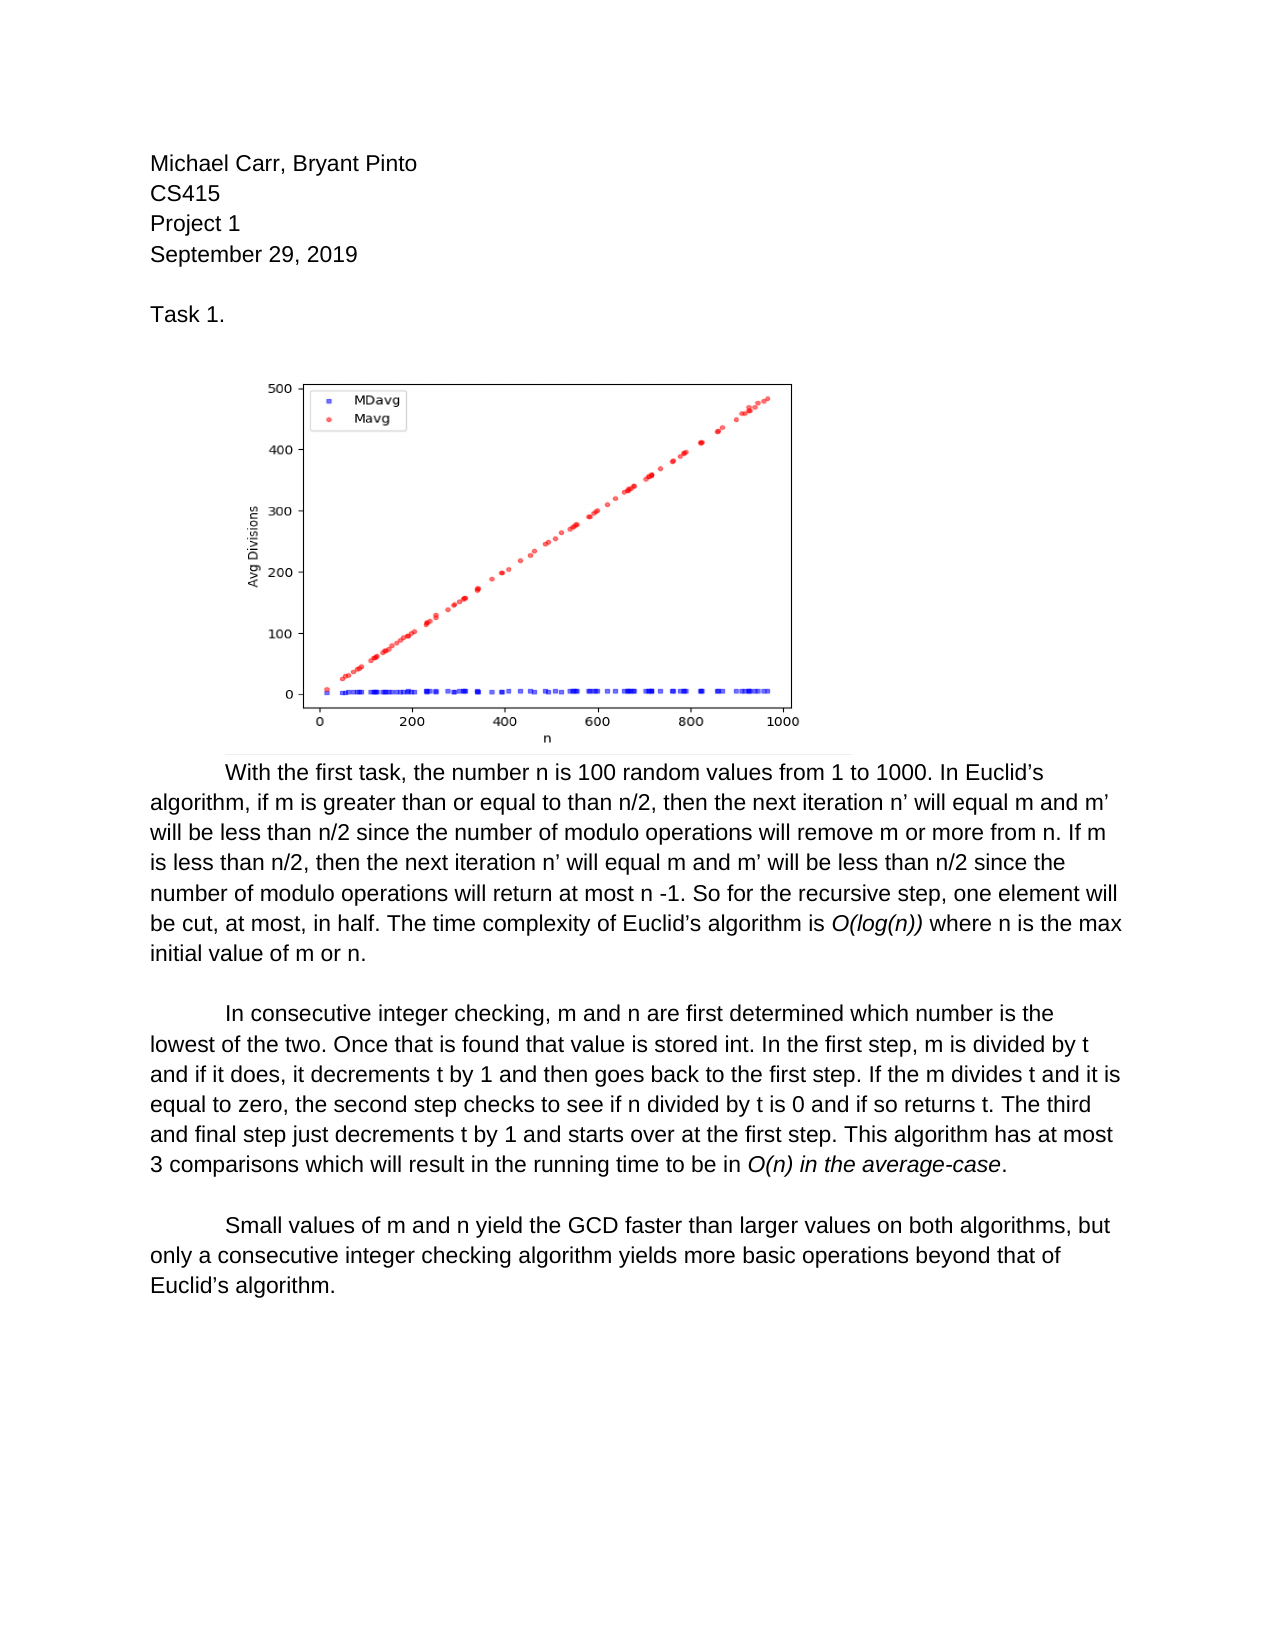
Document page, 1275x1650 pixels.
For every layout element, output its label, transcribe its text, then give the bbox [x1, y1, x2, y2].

picture [225, 331, 853, 755]
text In consecutive integer checking, m and n are first determined which number is the lowest of the two. Once that is found that value is stored int. In the first step, m is divided by t and if it does, it decrements t by 1 and then goes back to the first step. If the m divides t and it is equal to zero, the second step checks to see if n divided by t is 0 and if so returns t. The third and final step just decrements t by 1 and starts over at the first step. This algorithm has at most 3 comparisons which will result in the running time to be in O(n) in the average-case. [150, 1000, 1125, 1178]
text Michael Carr, Bryant Pinto [150, 150, 1125, 176]
text September 29, 2019 [150, 241, 1125, 267]
text Small values of m and n yield the GCD faster than larger values on both algorithms, but only a consecutive integer checking algorithm yields more basic operations beyond that of Euclid’s algorithm. [150, 1212, 1125, 1299]
text Task 1. [150, 301, 1125, 327]
text Project 1 [150, 210, 1125, 237]
text With the first task, the number n is 100 random values from 1 to 1000. In Euclid’s algorithm, if m is greater than or equal to than n/2, then the next iteration n’ will equal m and m’ will be less than n/2 since the number of modulo operations will remove m or more from n. If m is less than n/2, then the next iteration n’ will equal m and m’ will be less than n/2 since the number of modulo operations will return at most n -1. So for the recursive step, one element will be cut, at most, in half. The time complexity of Euclid’s algorithm is O(log(n)) where n is the max initial value of m or n. [150, 759, 1125, 966]
text CS415 [150, 180, 1125, 207]
